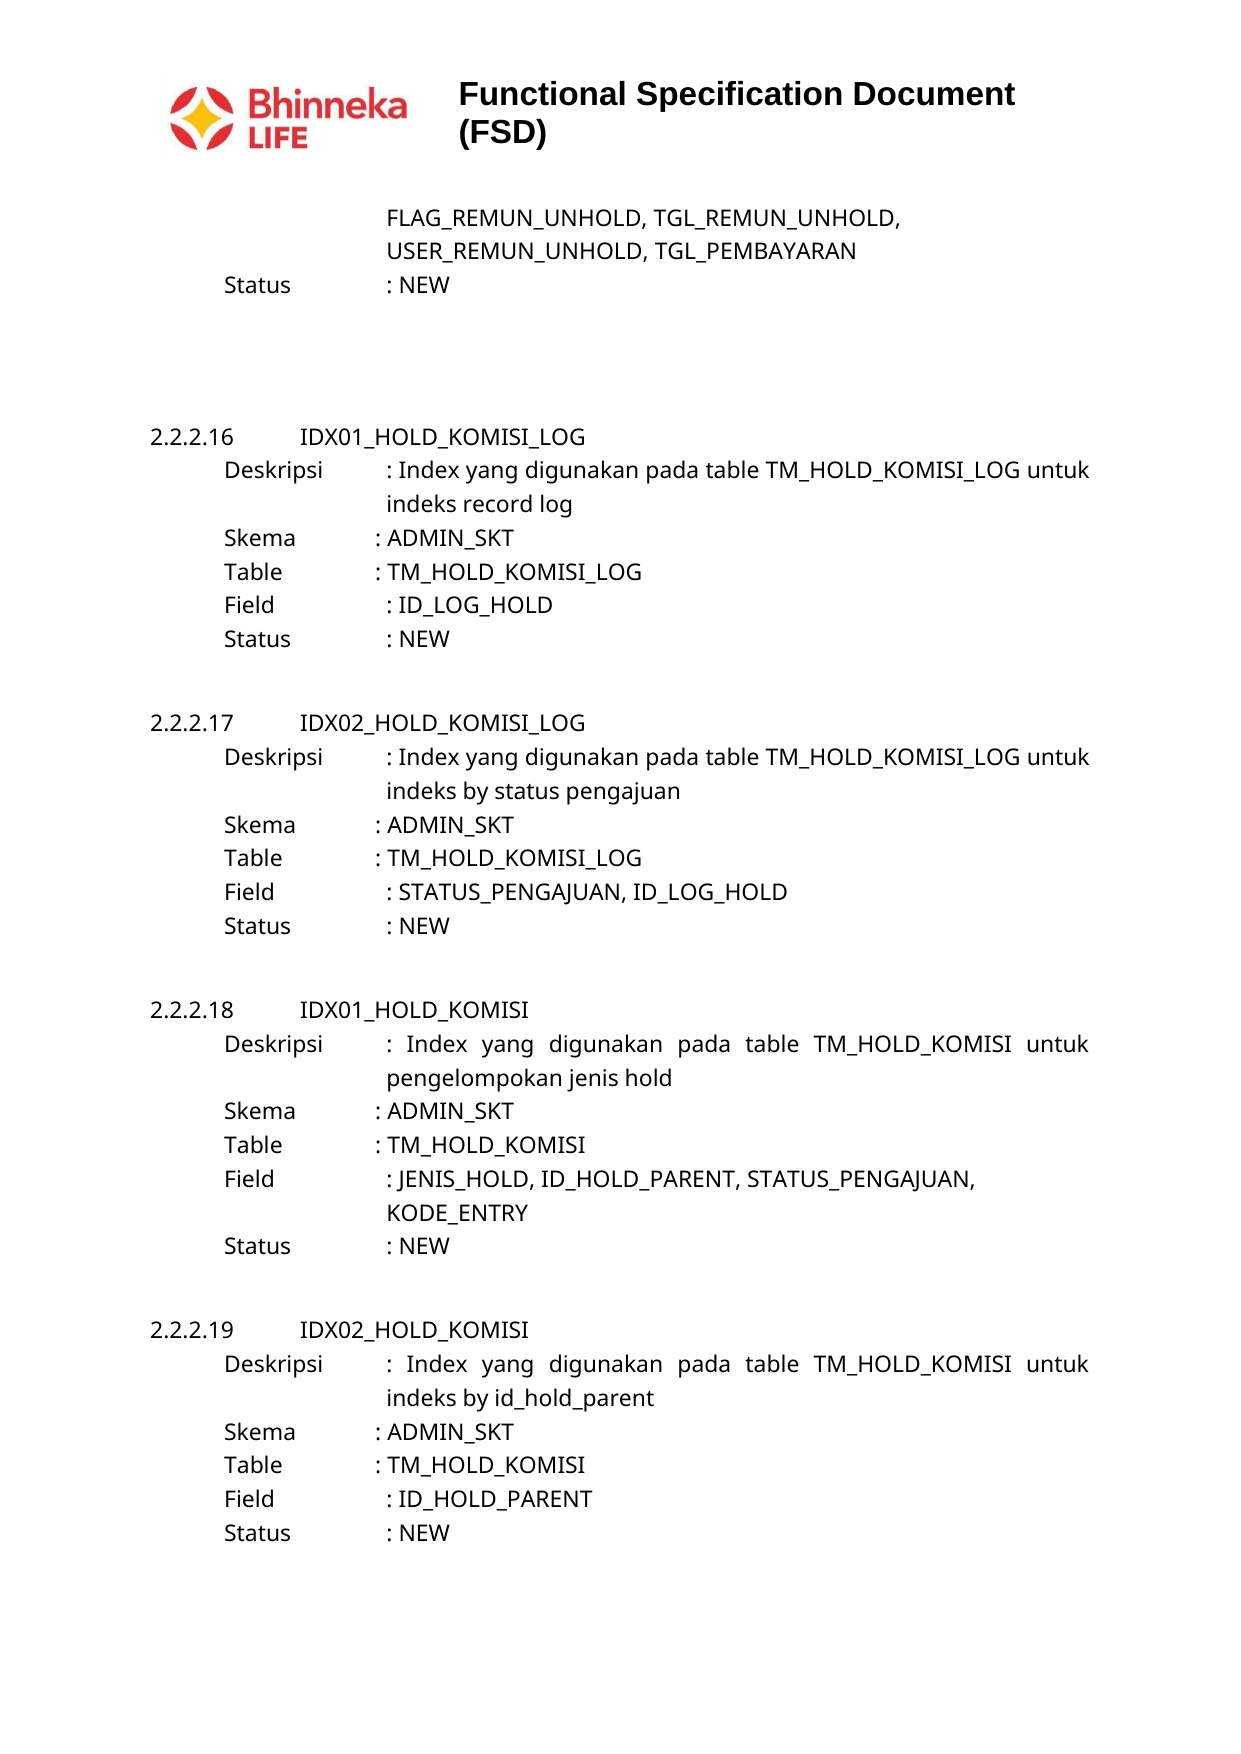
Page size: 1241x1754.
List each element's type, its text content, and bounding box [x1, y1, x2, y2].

list Skema : ADMIN_SKT [224, 809, 1090, 840]
list Field : STATUS_PENGAJUAN, ID_LOG_HOLD [224, 876, 1090, 907]
list Skema : ADMIN_SKT [224, 1416, 1090, 1447]
list Skema : ADMIN_SKT [224, 522, 1090, 553]
list Status : NEW [224, 1230, 1090, 1262]
list Field : ID_HOLD_PARENT [224, 1483, 1090, 1514]
list Skema : ADMIN_SKT [224, 1095, 1090, 1127]
list Status : NEW [224, 269, 1090, 300]
subtitle IDX01_HOLD_KOMISI [150, 994, 1090, 1025]
list Status : NEW [224, 1517, 1090, 1548]
subtitle IDX01_HOLD_KOMISI_LOG [150, 421, 1090, 452]
picture [161, 73, 415, 162]
list Table : TM_HOLD_KOMISI_LOG [224, 556, 1090, 587]
list Field : JENIS_HOLD, ID_HOLD_PARENT, STATUS_PENGAJUAN, KODE_ENTRY [224, 1163, 1090, 1228]
list Deskripsi : Index yang digunakan pada table TM_HOLD_KOMISI_LOG untuk indeks record log [224, 454, 1090, 519]
list Status : NEW [224, 910, 1090, 941]
list Field : ID_LOG_HOLD [224, 589, 1090, 621]
subtitle IDX02_HOLD_KOMISI [150, 1314, 1090, 1346]
list Deskripsi : Index yang digunakan pada table TM_HOLD_KOMISI untuk pengelompokan jenis hold [224, 1028, 1090, 1093]
subtitle IDX02_HOLD_KOMISI_LOG [150, 707, 1090, 739]
list Deskripsi : Index yang digunakan pada table TM_HOLD_KOMISI untuk indeks by id_hold_parent [224, 1348, 1090, 1413]
list Deskripsi : Index yang digunakan pada table TM_HOLD_KOMISI_LOG untuk indeks by status pengajuan [224, 741, 1090, 806]
list Status : NEW [224, 623, 1090, 654]
list Table : TM_HOLD_KOMISI [224, 1129, 1090, 1160]
list Table : TM_HOLD_KOMISI_LOG [224, 842, 1090, 874]
list Table : TM_HOLD_KOMISI [224, 1449, 1090, 1481]
